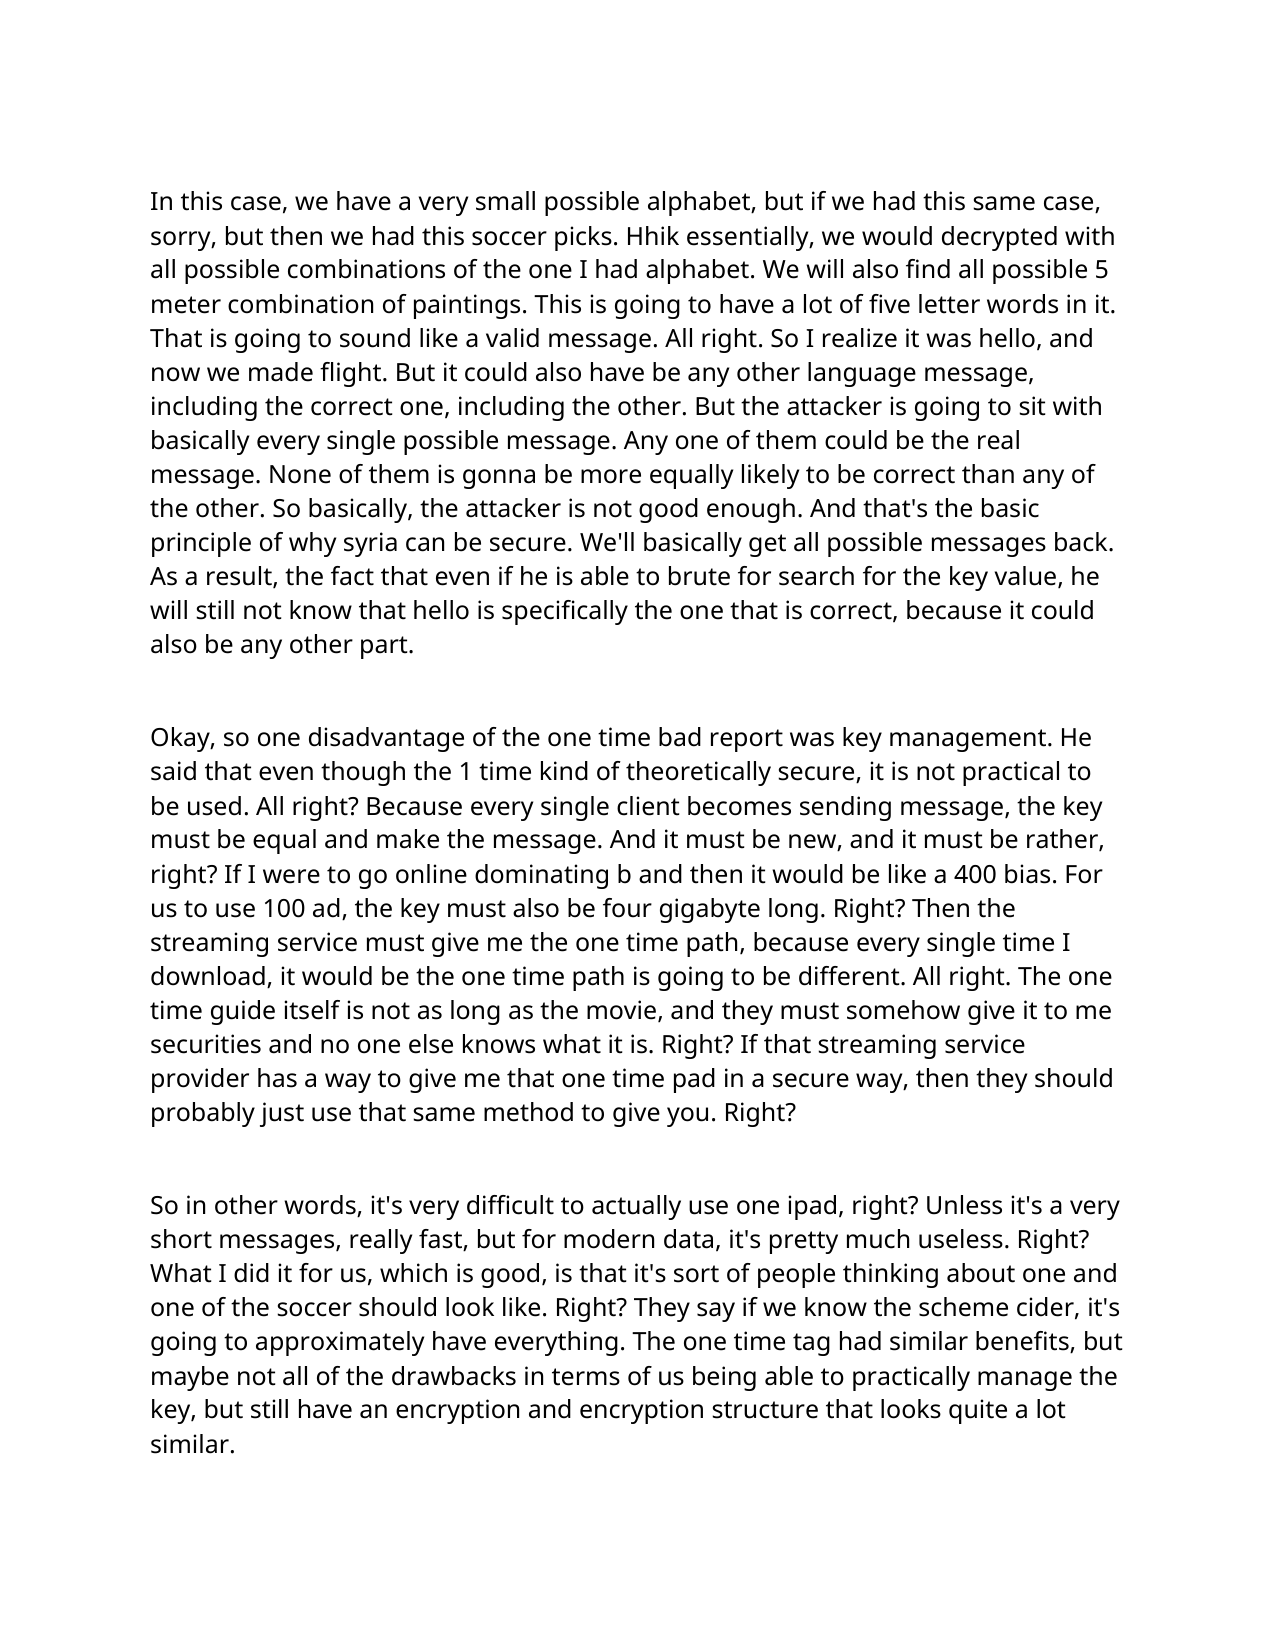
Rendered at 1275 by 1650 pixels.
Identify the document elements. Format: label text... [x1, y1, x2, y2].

text In this case, we have a very small possible alphabet, but if we had this same case, sorry, but then we had this soccer picks. Hhik essentially, we would decrypted with all possible combinations of the one I had alphabet. We will also find all possible 5 meter combination of paintings. This is going to have a lot of five letter words in it. That is going to sound like a valid message. All right. So I realize it was hello, and now we made flight. But it could also have be any other language message, including the correct one, including the other. But the attacker is going to sit with basically every single possible message. Any one of them could be the real message. None of them is gonna be more equally likely to be correct than any of the other. So basically, the attacker is not good enough. And that's the basic principle of why syria can be secure. We'll basically get all possible messages back. As a result, the fact that even if he is able to brute for search for the key value, he will still not know that hello is specifically the one that is correct, because it could also be any other part. [150, 150, 1125, 661]
text Okay, so one disadvantage of the one time bad report was key management. He said that even though the 1 time kind of theoretically secure, it is not practical to be used. All right? Because every single client becomes sending message, the key must be equal and make the message. And it must be new, and it must be rather, right? If I were to go online dominating b and then it would be like a 400 bias. For us to use 100 ad, the key must also be four gigabyte long. Right? Then the streaming service must give me the one time path, because every single time I download, it would be the one time path is going to be different. All right. The one time guide itself is not as long as the movie, and they must somehow give it to me securities and no one else knows what it is. Right? If that streaming service provider has a way to give me that one time pad in a secure way, then they should probably just use that same method to give you. Right? [150, 686, 1125, 1129]
text So in other words, it's very difficult to actually use one ipad, right? Unless it's a very short messages, really fast, but for modern data, it's pretty much useless. Right? What I did it for us, which is good, is that it's sort of people thinking about one and one of the soccer should look like. Right? They say if we know the scheme cider, it's going to approximately have everything. The one time tag had similar benefits, but maybe not all of the drawbacks in terms of us being able to practically manage the key, but still have an encryption and encryption structure that looks quite a lot similar. [150, 1154, 1125, 1460]
